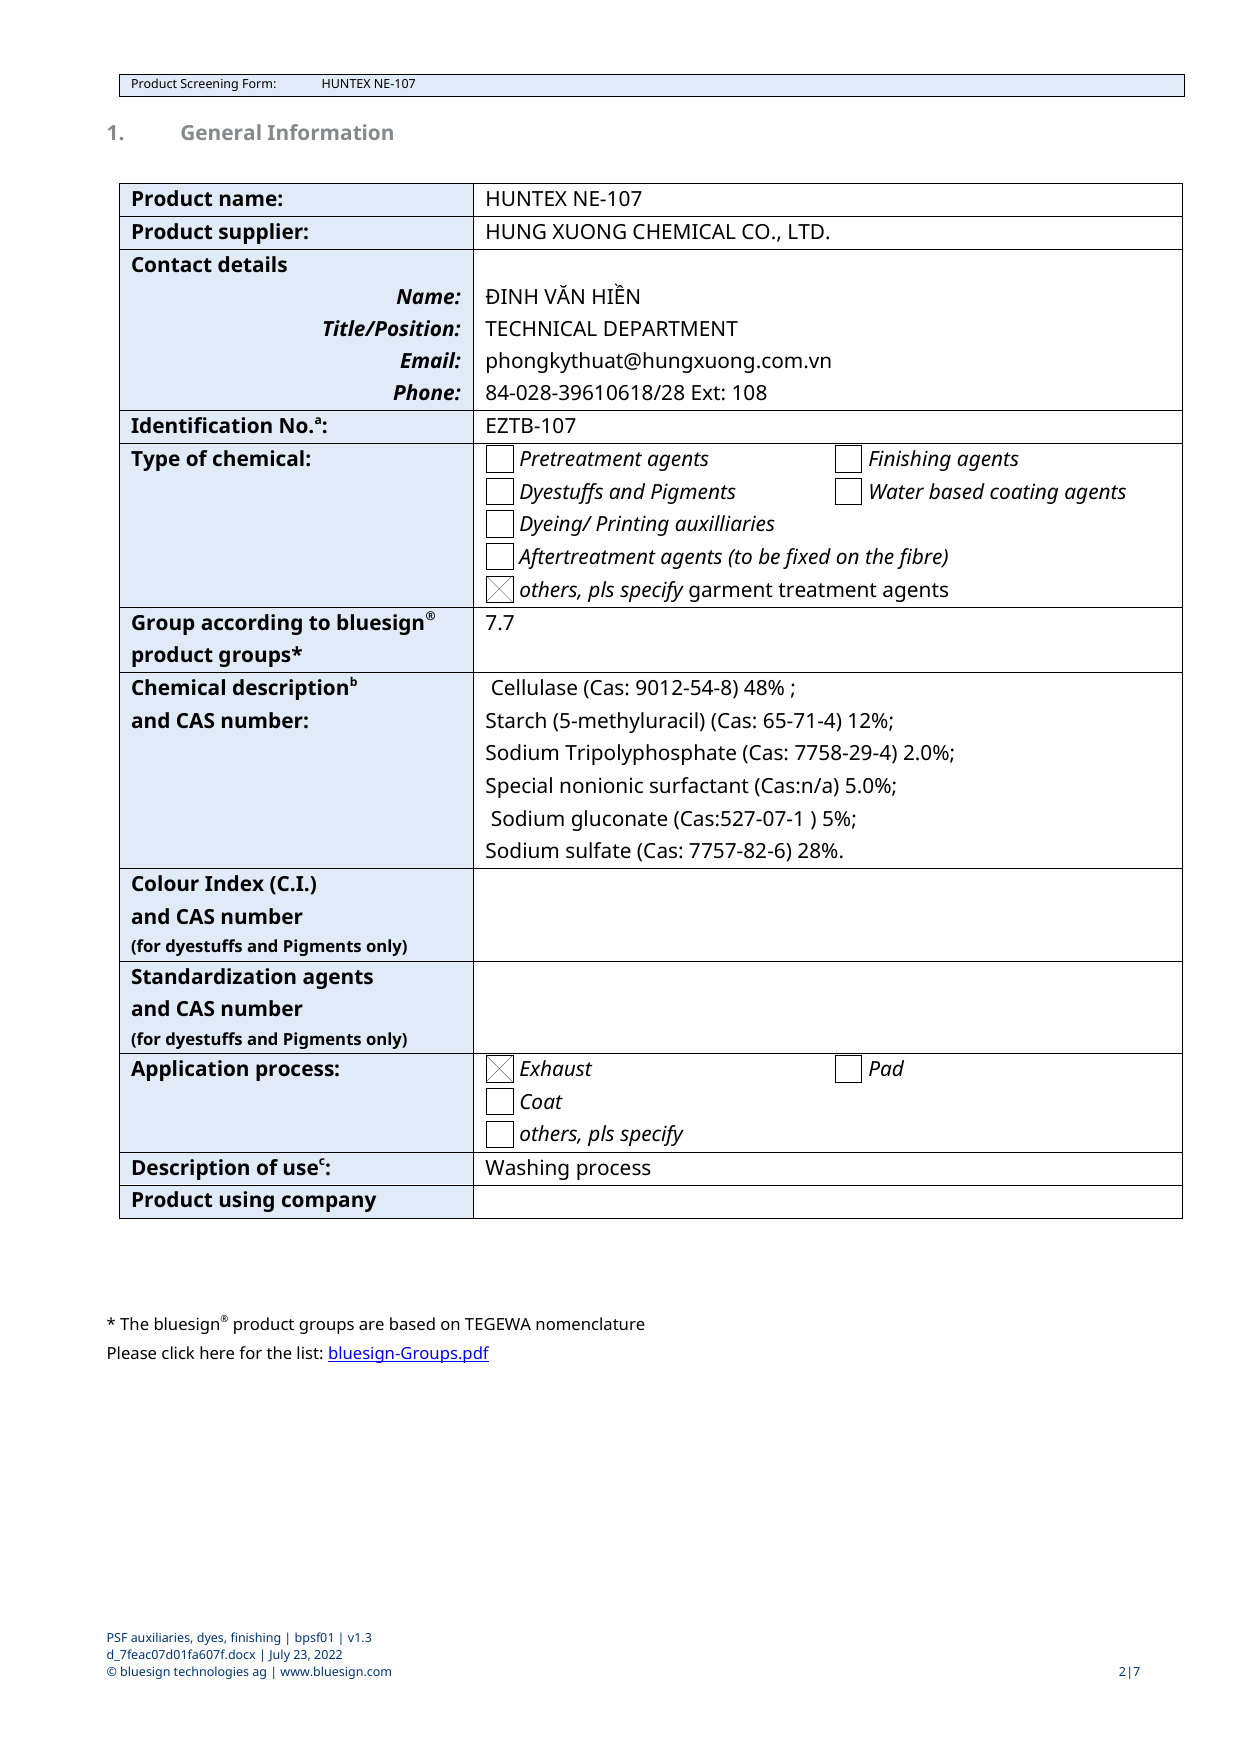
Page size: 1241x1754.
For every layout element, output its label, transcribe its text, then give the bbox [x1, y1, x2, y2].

table_cell Type of chemical: [120, 444, 473, 607]
table_cell Chemical description and CAS number: [120, 673, 473, 868]
table_cell Cellulase (Cas: 9012-54-8) 48% ; Starch (5-methyluracil) (Cas: 65-71-4) 12%; Sodium Tripolyphosphate (Cas: 7758-29-4) 2.0%; Special nonionic surfactant (Cas:n/a) 5.0%; Sodium gluconate (Cas:527-07-1 ) 5%; Sodium sulfate (Cas: 7757-82-6) 28%. [474, 673, 1182, 868]
table_cell Identification No.: [120, 411, 473, 443]
table_cell Description of use: [120, 1153, 473, 1184]
table_cell Pretreatment agents Finishing agents Dyestuffs and Pigments Water based coating agents Dyeing/ Printing auxilliaries Aftertreatment agents (to be fixed on the fibre) others, pls specify garment treatment agents [474, 444, 1182, 607]
table_cell 7.7 [474, 608, 1182, 672]
table_cell TECHNICAL DEPARTMENT [474, 314, 1182, 346]
table_cell [474, 250, 1182, 282]
table_cell Phone: [120, 378, 473, 410]
table_cell Name: [120, 282, 473, 314]
table_cell ĐINH VĂN HIỀN [474, 282, 1182, 314]
table_cell Email: [120, 346, 473, 378]
table_cell Group according to bluesign® product groups* [120, 608, 473, 672]
table_cell [474, 869, 1182, 961]
table_cell Product supplier: [120, 217, 473, 249]
title General Information [106, 118, 1146, 146]
table_cell Product using company [120, 1186, 473, 1218]
table_cell Colour Index (C.I.) and CAS number (for dyestuffs and Pigments only) [120, 869, 473, 961]
text * The bluesign® product groups are based on TEGEWA nomenclature [106, 1306, 1146, 1335]
table_cell phongkythuat@hungxuong.com.vn [474, 346, 1182, 378]
table_header Product name: [120, 184, 473, 216]
table_cell Contact details [120, 250, 473, 282]
table_cell EZTB-107 [474, 411, 1182, 443]
table_cell 84-028-39610618/28 Ext: 108 [474, 378, 1182, 410]
table_cell Exhaust Pad Coat others, pls specify [474, 1054, 1182, 1152]
table_cell Application process: [120, 1054, 473, 1152]
table_cell Title/Position: [120, 314, 473, 346]
table_cell [474, 1186, 1182, 1218]
table_cell [474, 962, 1182, 1053]
table_cell Standardization agents and CAS number (for dyestuffs and Pigments only) [120, 962, 473, 1053]
table_cell Washing process [474, 1153, 1182, 1184]
text Please click here for the list: bluesign-Groups.pdf [106, 1335, 1146, 1364]
table_cell HUNG XUONG CHEMICAL CO., LTD. [474, 217, 1182, 249]
table_header HUNTEX NE-107 [474, 184, 1182, 216]
